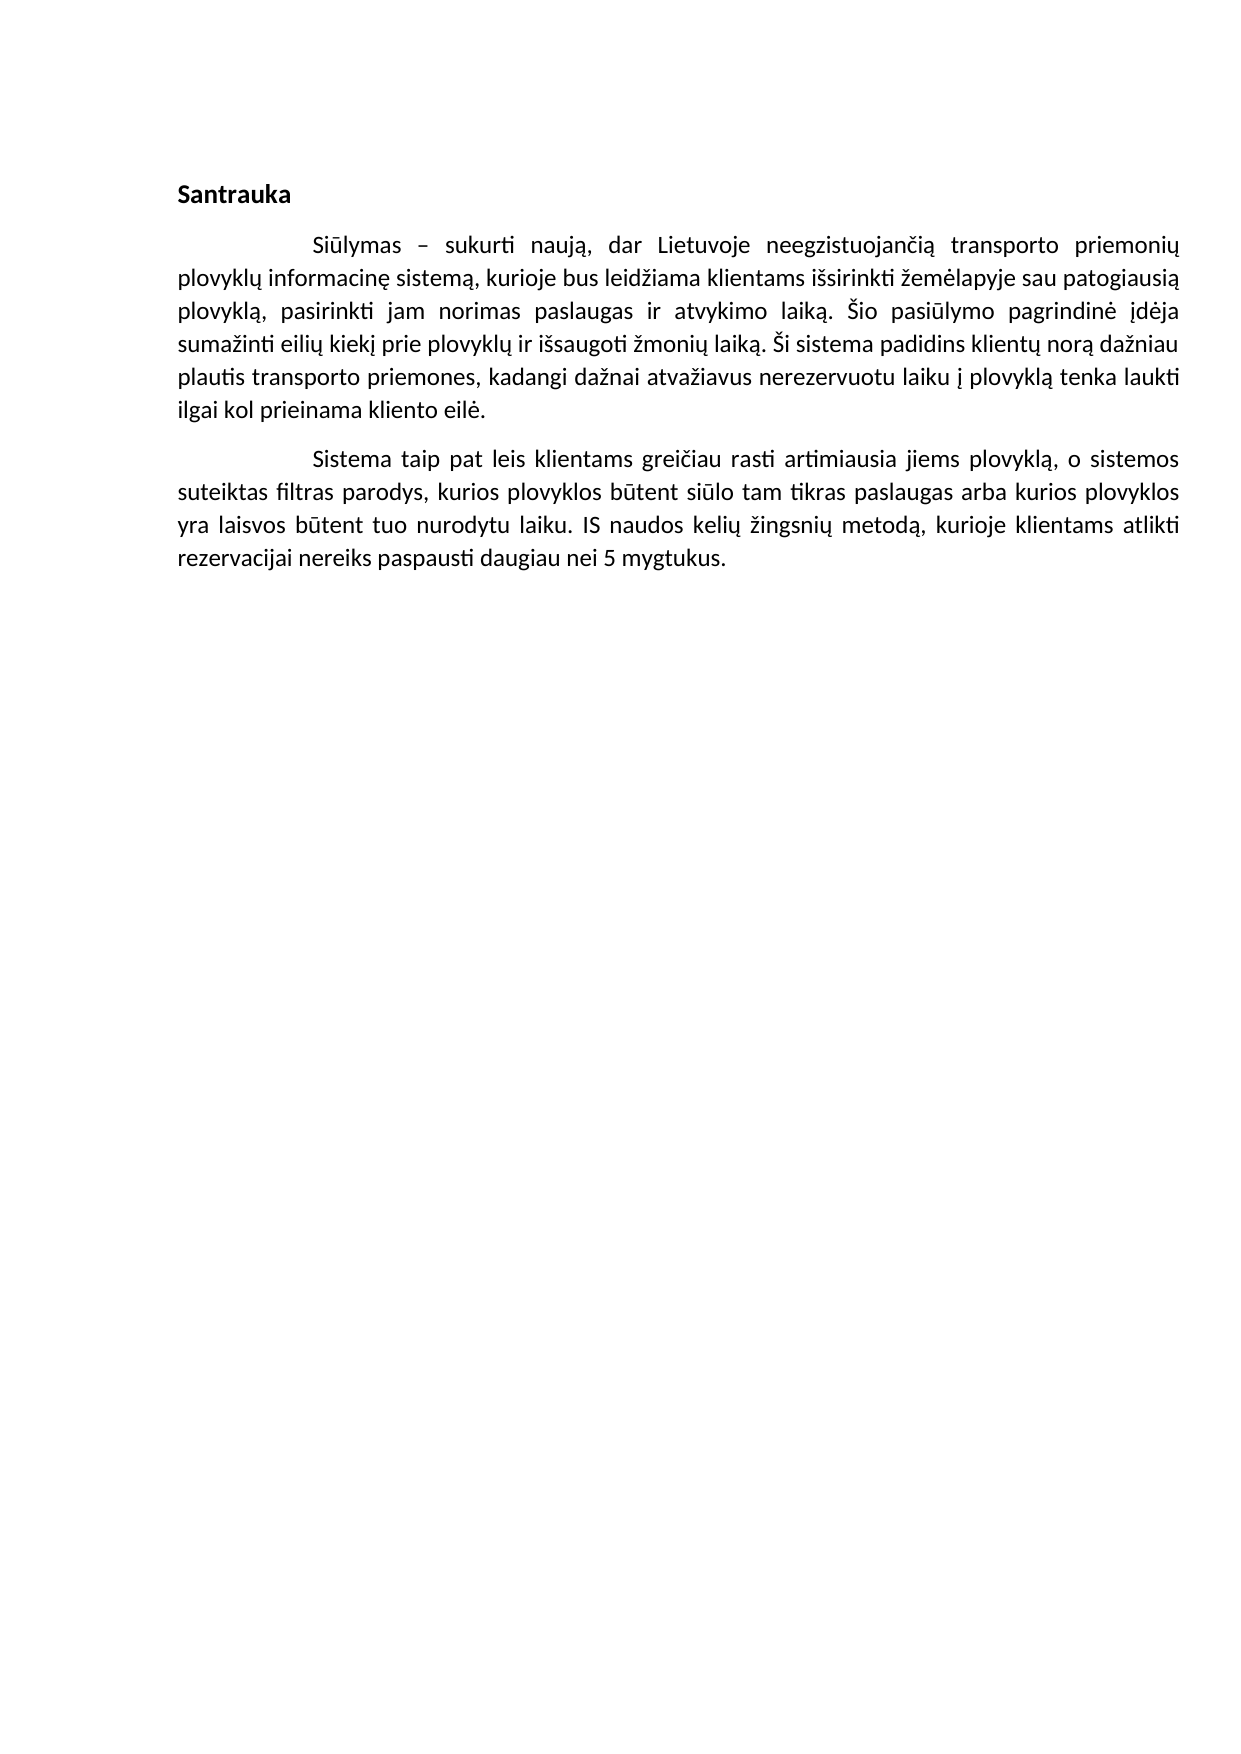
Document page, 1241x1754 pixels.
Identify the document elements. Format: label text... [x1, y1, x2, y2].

text Santrauka [177, 177, 1181, 210]
text Siūlymas – sukurti naują, dar Lietuvoje neegzistuojančią transporto priemonių plovyklų informacinę sistemą, kurioje bus leidžiama klientams išsirinkti žemėlapyje sau patogiausią plovyklą, pasirinkti jam norimas paslaugas ir atvykimo laiką. Šio pasiūlymo pagrindinė įdėja sumažinti eilių kiekį prie plovyklų ir išsaugoti žmonių laiką. Ši sistema padidins klientų norą dažniau plautis transporto priemones, kadangi dažnai atvažiavus nerezervuotu laiku į plovyklą tenka laukti ilgai kol prieinama kliento eilė. [177, 229, 1181, 424]
text Sistema taip pat leis klientams greičiau rasti artimiausia jiems plovyklą, o sistemos suteiktas filtras parodys, kurios plovyklos būtent siūlo tam tikras paslaugas arba kurios plovyklos yra laisvos būtent tuo nurodytu laiku. IS naudos kelių žingsnių metodą, kurioje klientams atlikti rezervacijai nereiks paspausti daugiau nei 5 mygtukus. [177, 444, 1181, 573]
